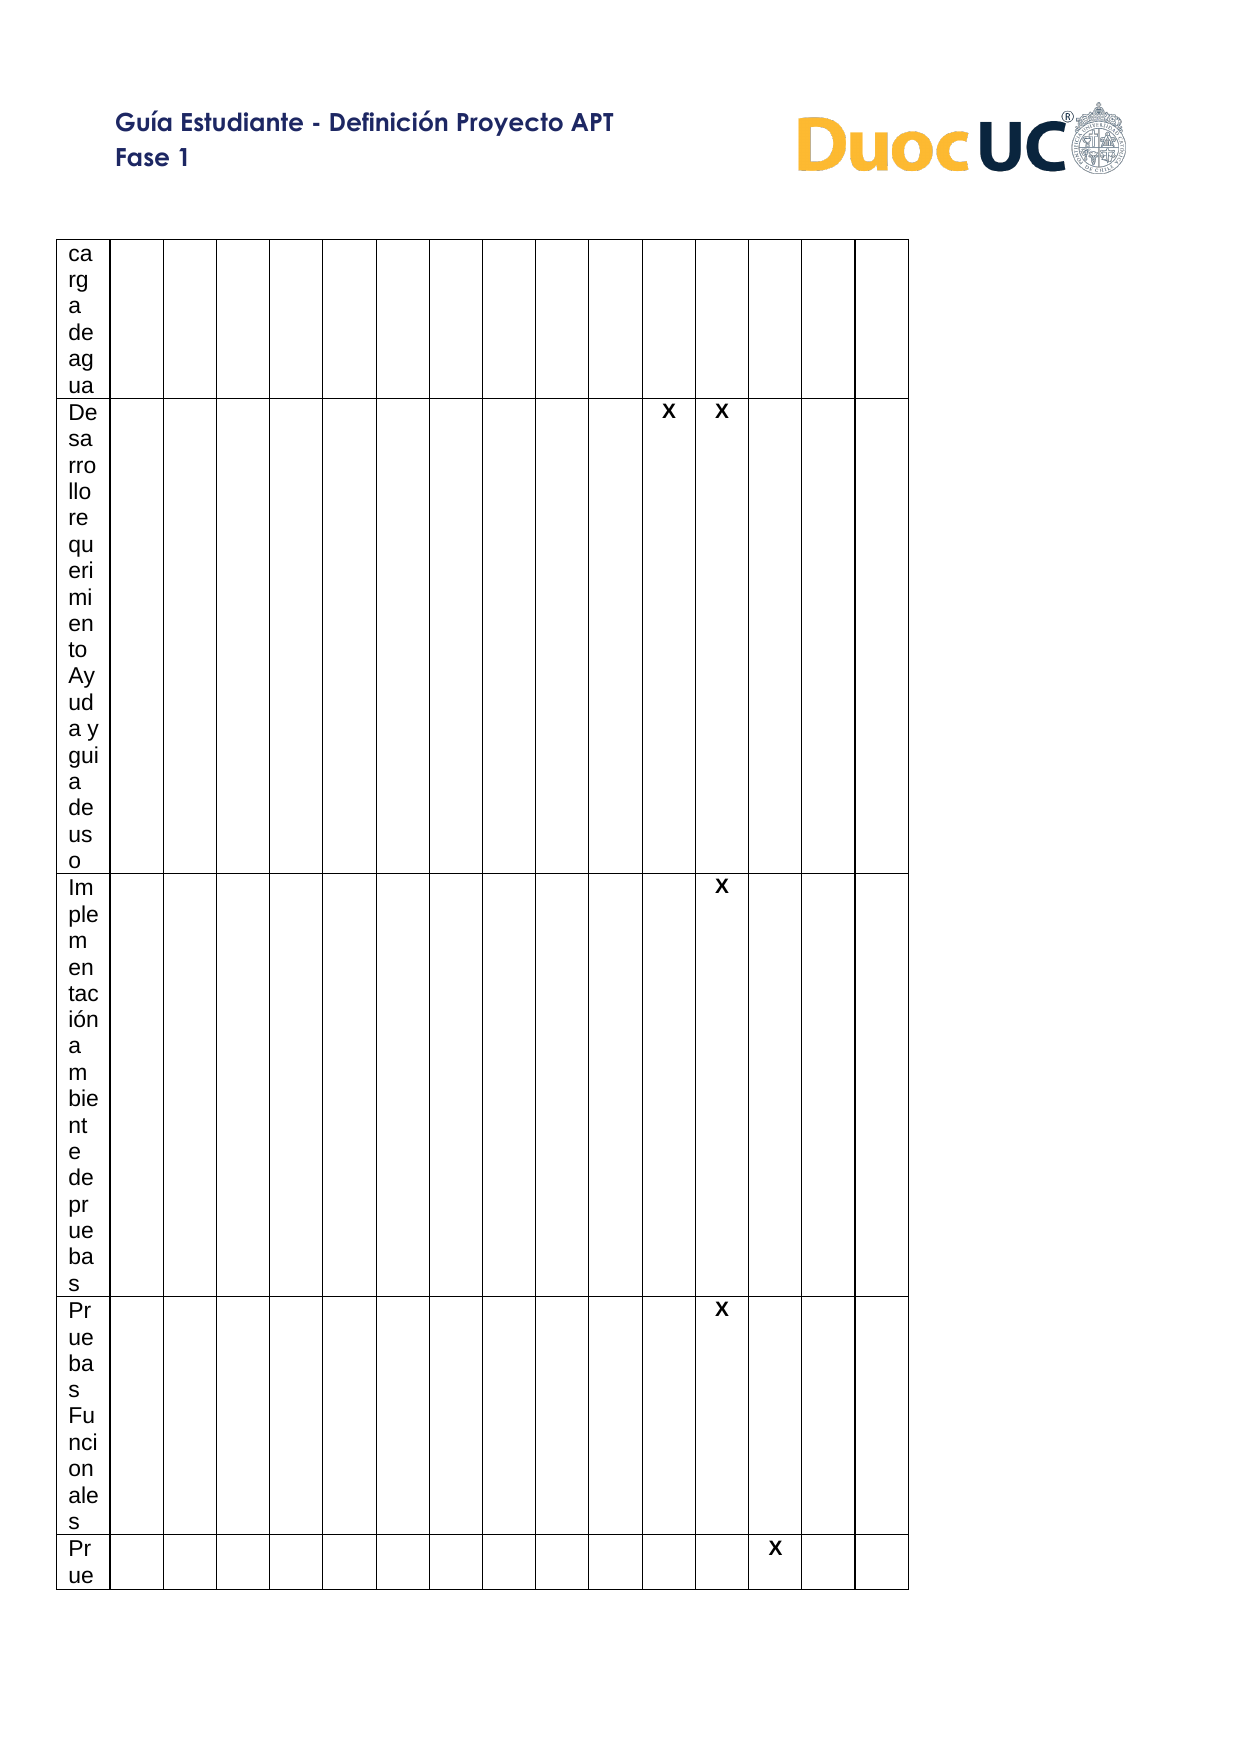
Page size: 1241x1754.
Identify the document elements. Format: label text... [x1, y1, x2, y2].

table_cell [111, 874, 163, 1296]
table_cell [217, 1297, 269, 1534]
table_cell [430, 1297, 482, 1534]
table_cell [323, 874, 376, 1296]
table_cell [270, 874, 322, 1296]
picture [798, 102, 1126, 174]
table_cell Pruebas Funcionales [57, 1297, 109, 1534]
table_cell [270, 240, 322, 398]
table_cell [111, 399, 163, 873]
table_cell X [696, 874, 748, 1296]
table_cell [430, 399, 482, 873]
table_cell [483, 240, 535, 398]
table_cell [164, 240, 216, 398]
table_cell [323, 1535, 376, 1589]
table_cell [430, 1535, 482, 1589]
table_cell [164, 874, 216, 1296]
table_cell [270, 1535, 322, 1589]
table_cell X [696, 399, 748, 873]
table_cell [483, 1535, 535, 1589]
table_cell [749, 874, 801, 1296]
table_cell [589, 1297, 642, 1534]
table_cell [217, 874, 269, 1296]
table_cell [589, 240, 642, 398]
table_cell [217, 1535, 269, 1589]
table_cell [377, 240, 429, 398]
table_cell [377, 1535, 429, 1589]
table_cell [483, 1297, 535, 1534]
table_cell [643, 1535, 695, 1589]
table_cell Desarrollo requerimiento Ayuda y guia de uso [57, 399, 109, 873]
table_cell Pruebas de Integración [57, 1535, 109, 1589]
table_cell [270, 399, 322, 873]
table_cell [377, 874, 429, 1296]
table_cell [749, 1297, 801, 1534]
table_cell X [643, 240, 695, 398]
table_cell [536, 399, 588, 873]
table_cell [856, 1297, 908, 1534]
table_cell [323, 1297, 376, 1534]
table_cell [536, 1297, 588, 1534]
table_cell [217, 240, 269, 398]
table_cell [802, 1535, 854, 1589]
table_cell [802, 240, 854, 398]
table_cell [749, 240, 801, 398]
table_cell [270, 1297, 322, 1534]
table_cell Desarrollo requerimiento Historial de recarga de agua [57, 240, 109, 398]
table_cell [111, 1297, 163, 1534]
table_cell [589, 1535, 642, 1589]
table_cell [856, 1535, 908, 1589]
table_cell [430, 240, 482, 398]
table_cell [696, 1535, 748, 1589]
table_cell [111, 240, 163, 398]
table_cell [536, 240, 588, 398]
table_cell [749, 399, 801, 873]
table_cell Implementación ambiente de pruebas [57, 874, 109, 1296]
table_cell X [749, 1535, 801, 1589]
table_cell [696, 240, 748, 398]
table_cell [377, 1297, 429, 1534]
table_cell [536, 1535, 588, 1589]
table_cell [643, 1297, 695, 1534]
table_cell [589, 399, 642, 873]
table_cell [483, 399, 535, 873]
table_cell [802, 1297, 854, 1534]
table_cell [377, 399, 429, 873]
table_cell [643, 874, 695, 1296]
table_cell [802, 874, 854, 1296]
table_cell [856, 399, 908, 873]
table_cell [856, 874, 908, 1296]
table_cell X [696, 1297, 748, 1534]
table_cell [483, 874, 535, 1296]
table_cell [164, 1535, 216, 1589]
table_cell [217, 399, 269, 873]
table_cell [323, 240, 376, 398]
table_cell [589, 874, 642, 1296]
table_cell [856, 240, 908, 398]
table_cell X [643, 399, 695, 873]
table_cell [111, 1535, 163, 1589]
table_cell [430, 874, 482, 1296]
table_cell [164, 399, 216, 873]
table_cell [164, 1297, 216, 1534]
table_cell [802, 399, 854, 873]
table_cell [536, 874, 588, 1296]
table_cell [323, 399, 376, 873]
